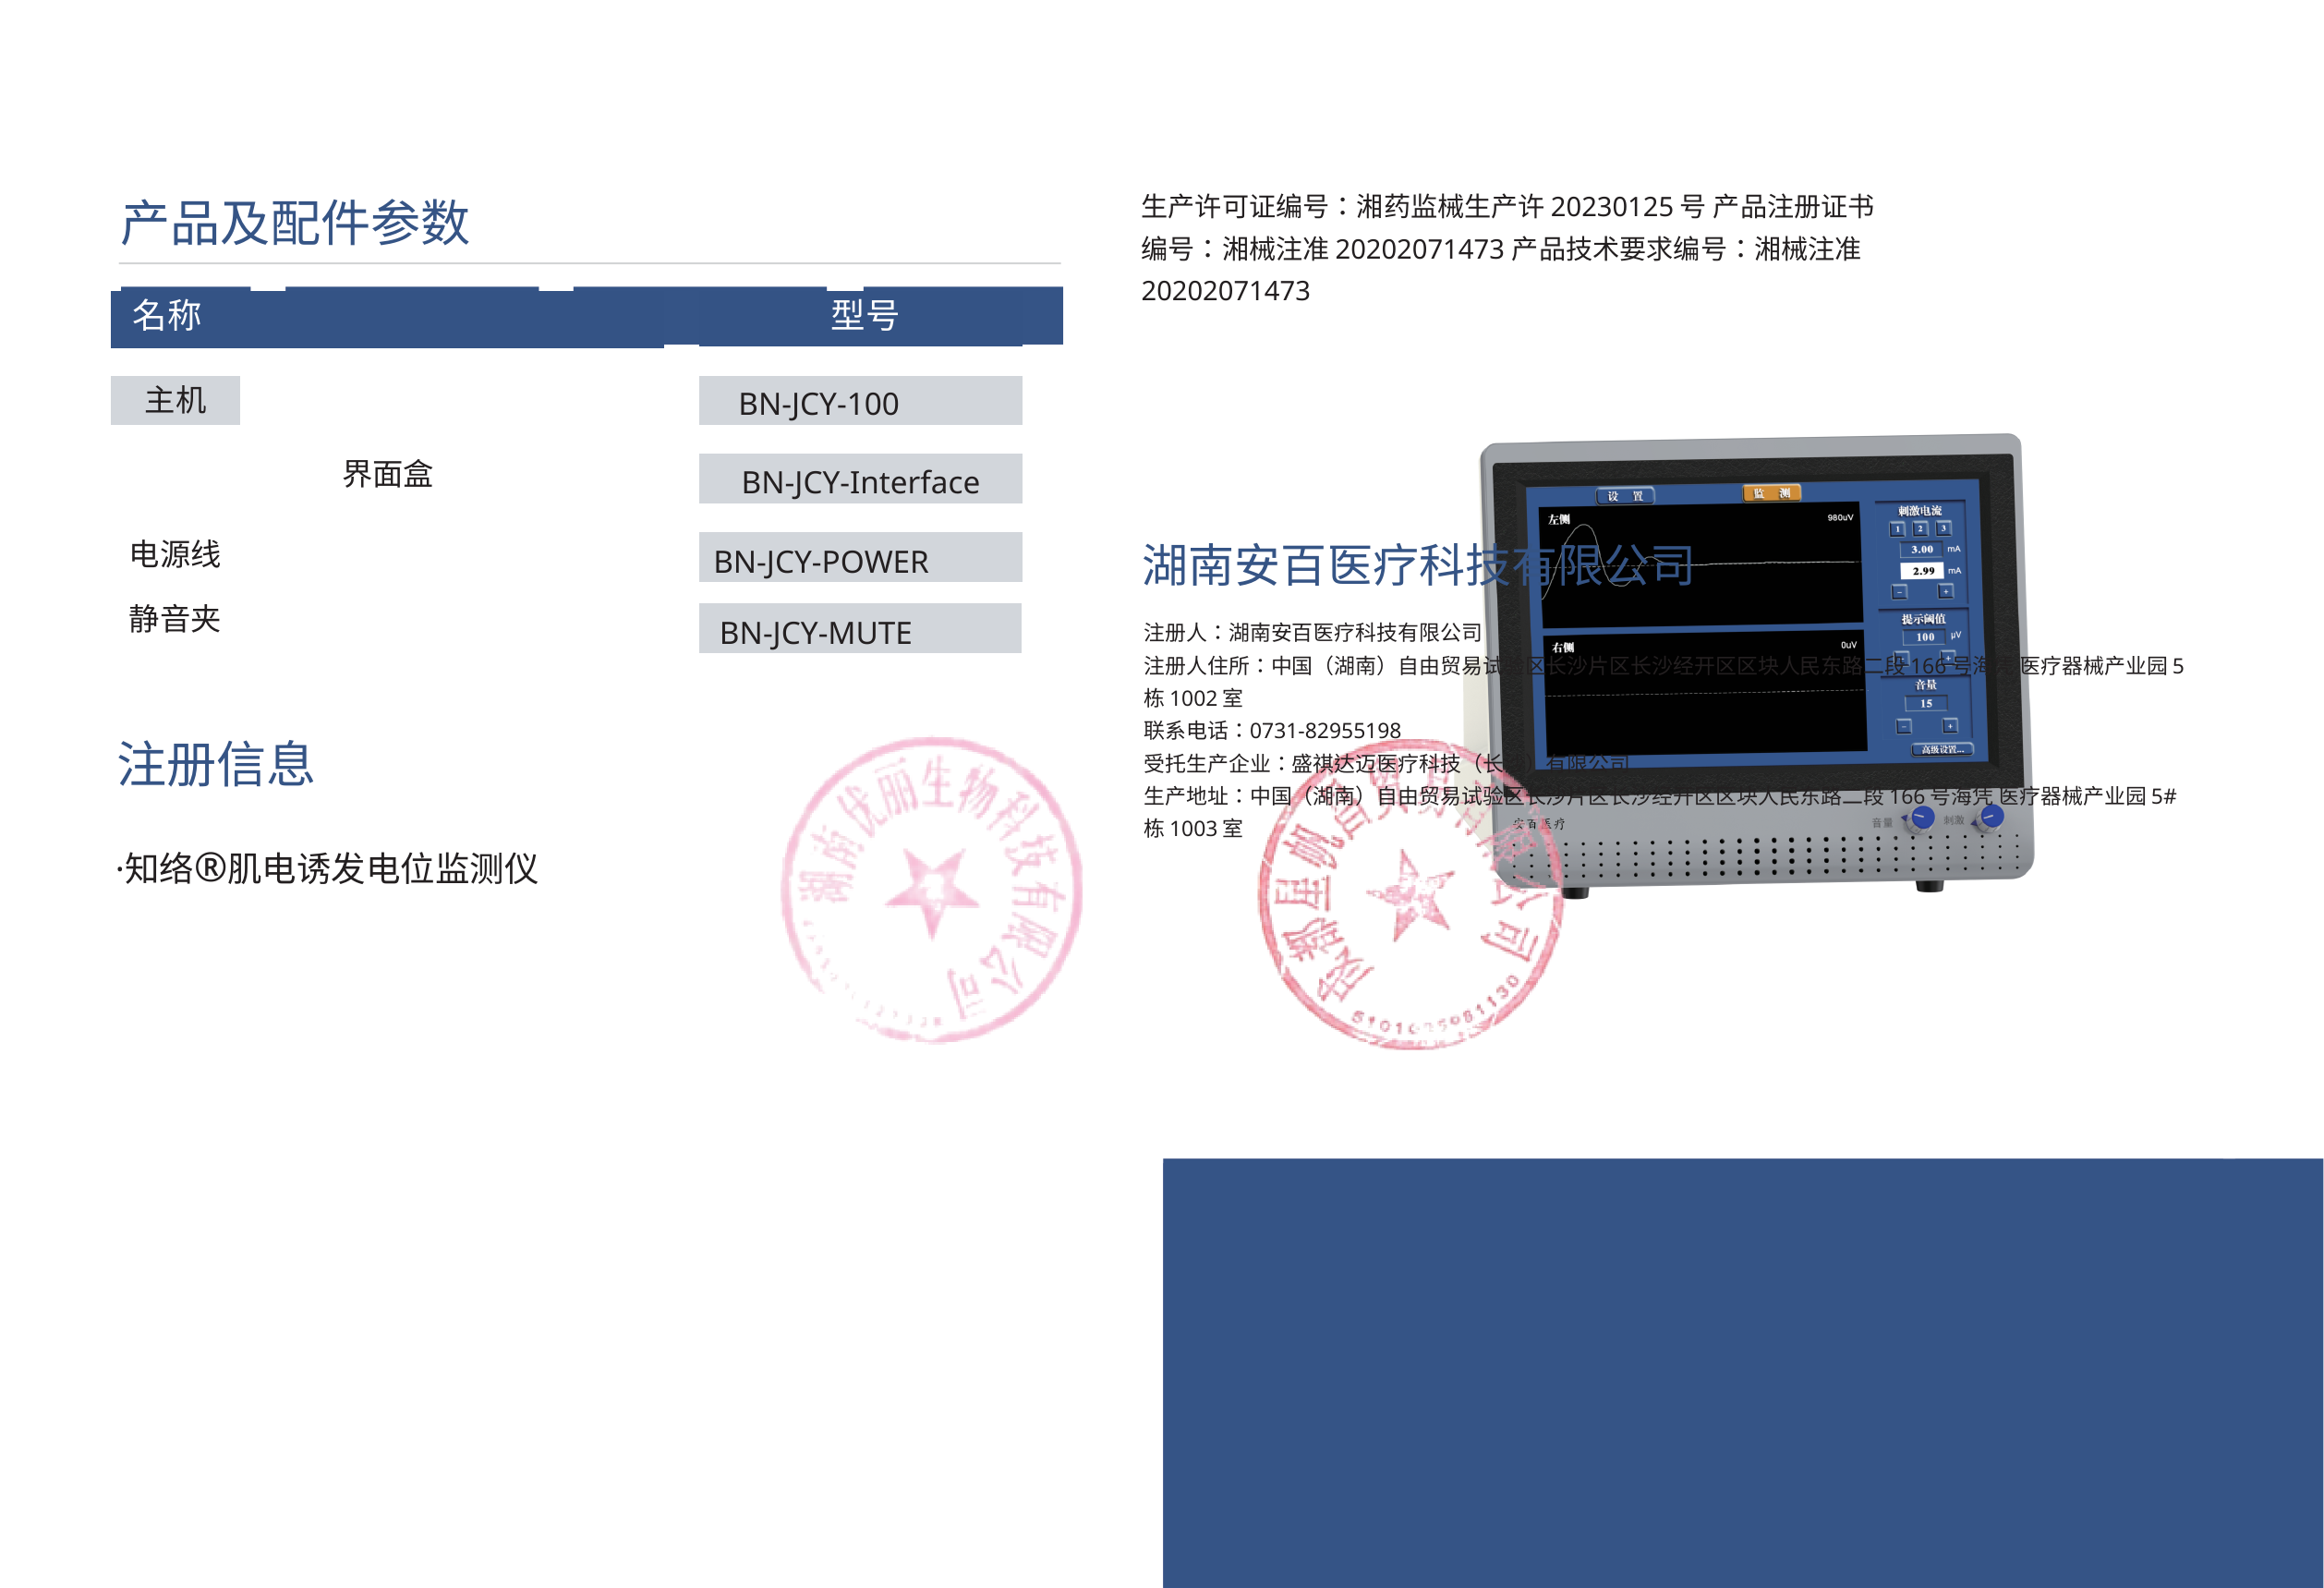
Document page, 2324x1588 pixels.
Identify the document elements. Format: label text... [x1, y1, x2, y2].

text 湖南安百医疗科技有限公司 [1142, 533, 2324, 596]
table_header 名称 [111, 291, 664, 348]
table_cell 电源线 [111, 532, 664, 584]
text 注册人：湖南安百医疗科技有限公司 注册人住所：中国（湖南）自由贸易试验区长沙片区长沙经开区区块人民东路二段166号海凭 医疗器械产业园5栋1002室 联系电话：0731-82955198 受托生产企业：盛祺达迈医疗科技（长沙）有限公司 生产地址：中国（湖南）自由贸易试验区长沙片区长沙经开区区块人民东路二段166号海凭 医疗器械产业园5#栋1003室 [1144, 618, 2185, 842]
text 生产许可证编号：湘药监械生产许20230125号 产品注册证书编号：湘械注准20202071473 产品技术要求编号：湘械注准20202071473 [1141, 188, 1881, 309]
picture [0, 0, 2324, 1588]
table_cell [664, 349, 1132, 427]
table_cell [111, 349, 664, 427]
table_cell [664, 584, 1132, 678]
table_cell 界面盒 [111, 427, 664, 532]
text ·知络®肌电诱发电位监测仪 [115, 833, 1132, 894]
table_header [664, 291, 1132, 348]
text 注册信息 [116, 730, 1132, 798]
text 产品及配件参数 [120, 188, 1132, 256]
table_cell 静音夹 [111, 584, 664, 678]
table_cell [664, 532, 1132, 584]
table_cell [664, 427, 1132, 532]
